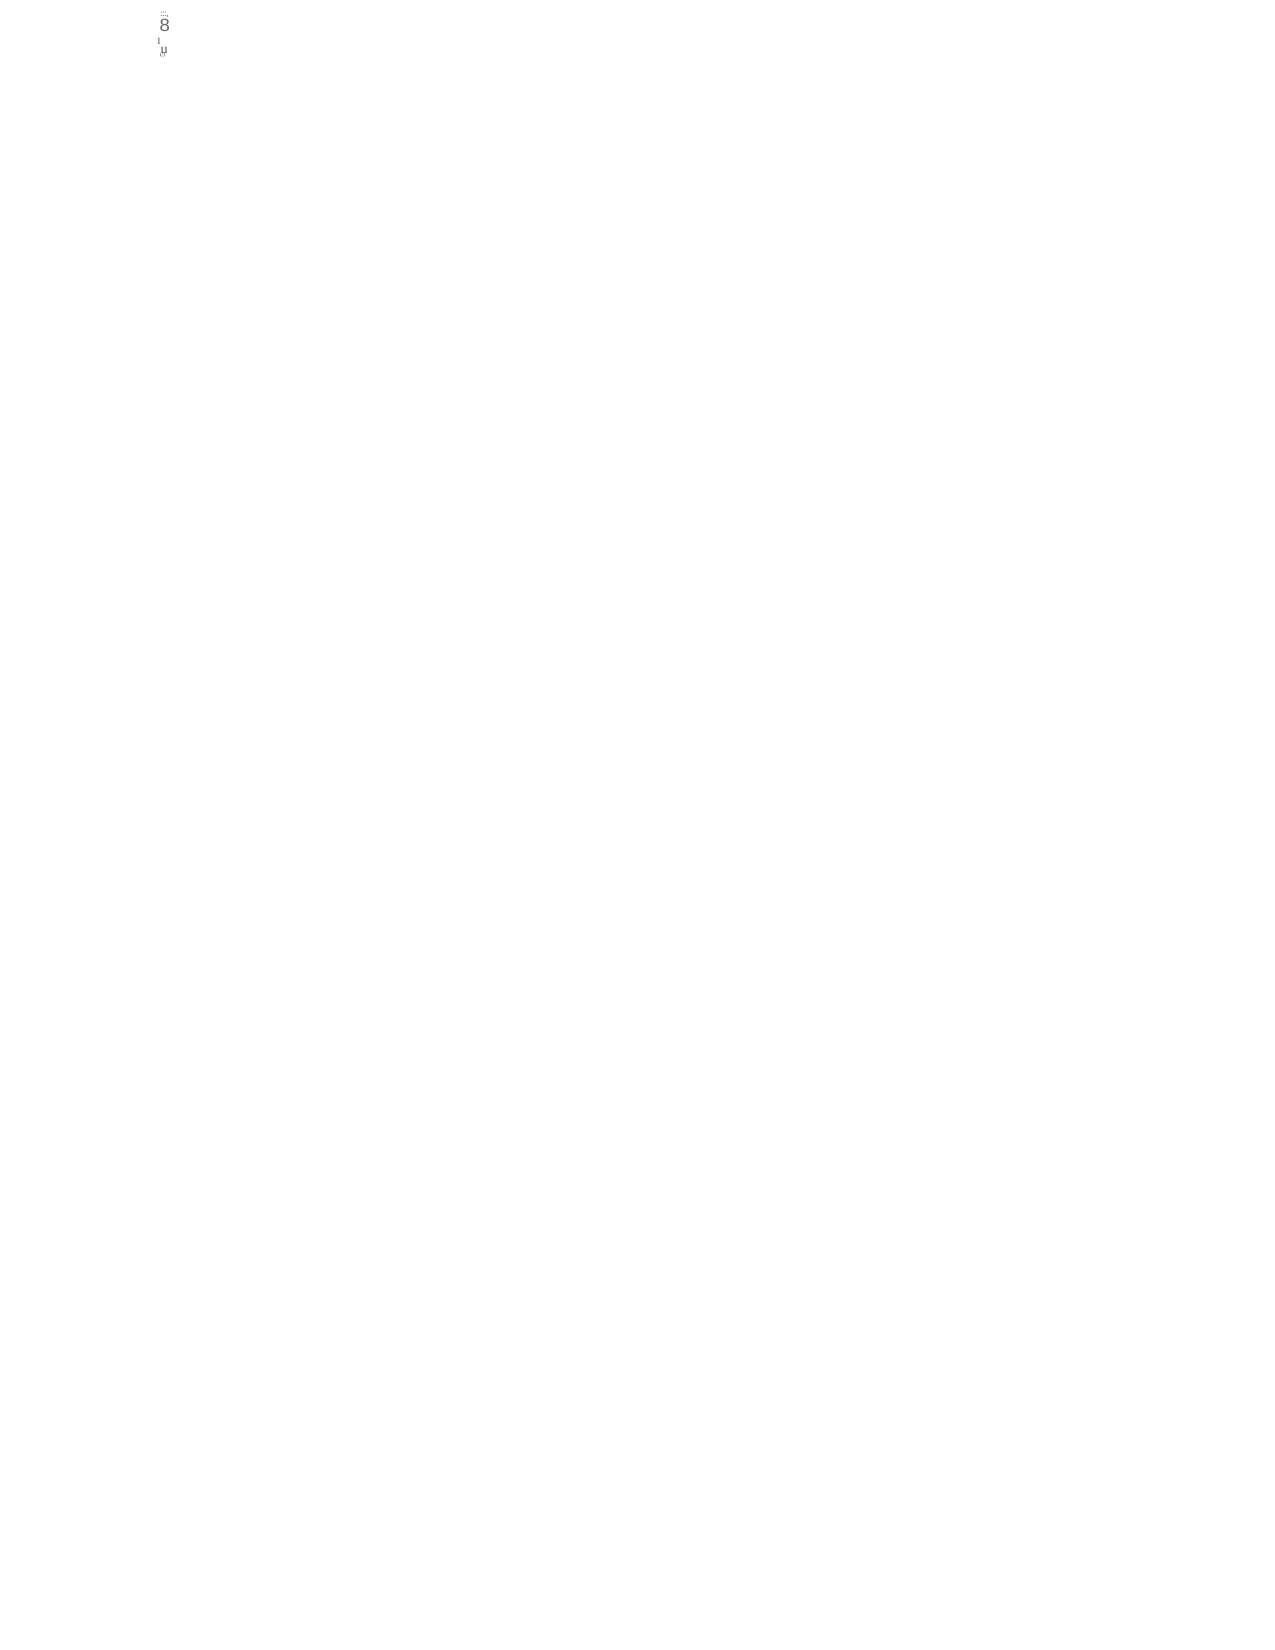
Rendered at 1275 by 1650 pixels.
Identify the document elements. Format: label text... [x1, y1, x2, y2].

text 8 [159, 18, 1065, 35]
